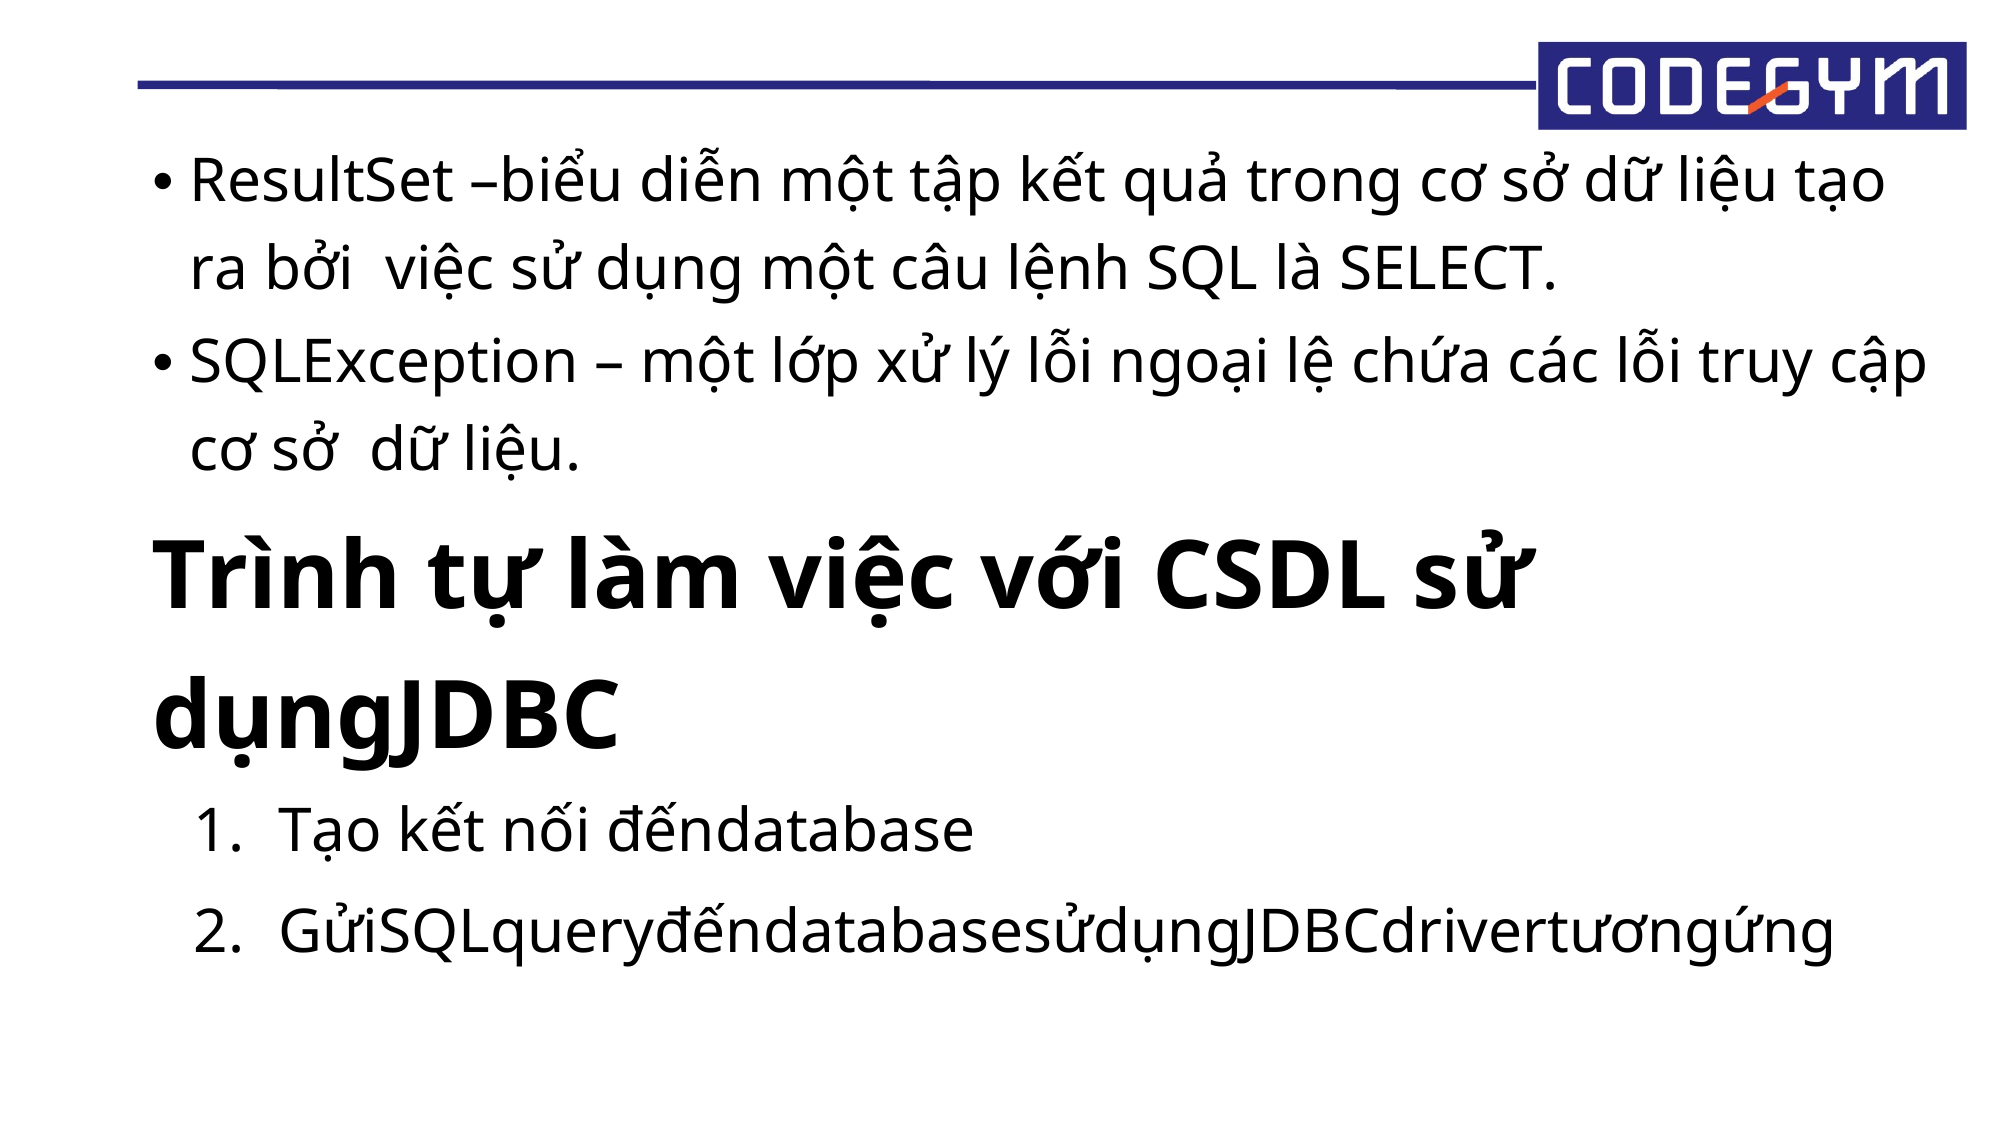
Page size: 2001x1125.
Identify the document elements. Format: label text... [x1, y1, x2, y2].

list Tạo kết nối đếndatabase [193, 787, 1931, 869]
subtitle Trình tự làm việc với CSDL sử dụngJDBC [151, 508, 1941, 776]
list GửiSQLqueryđếndatabasesửdụngJDBCdrivertươngứng [193, 888, 1931, 971]
picture [1536, 40, 1969, 130]
list ResultSet –biểu diễn một tập kết quả trong cơ sở dữ liệu tạo ra bởi việc sử dụng một câu lệnh SQL là SELECT. [152, 117, 1941, 308]
list SQLException – một lớp xử lý lỗi ngoại lệ chứa các lỗi truy cập cơ sở dữ liệu. [152, 317, 1941, 488]
